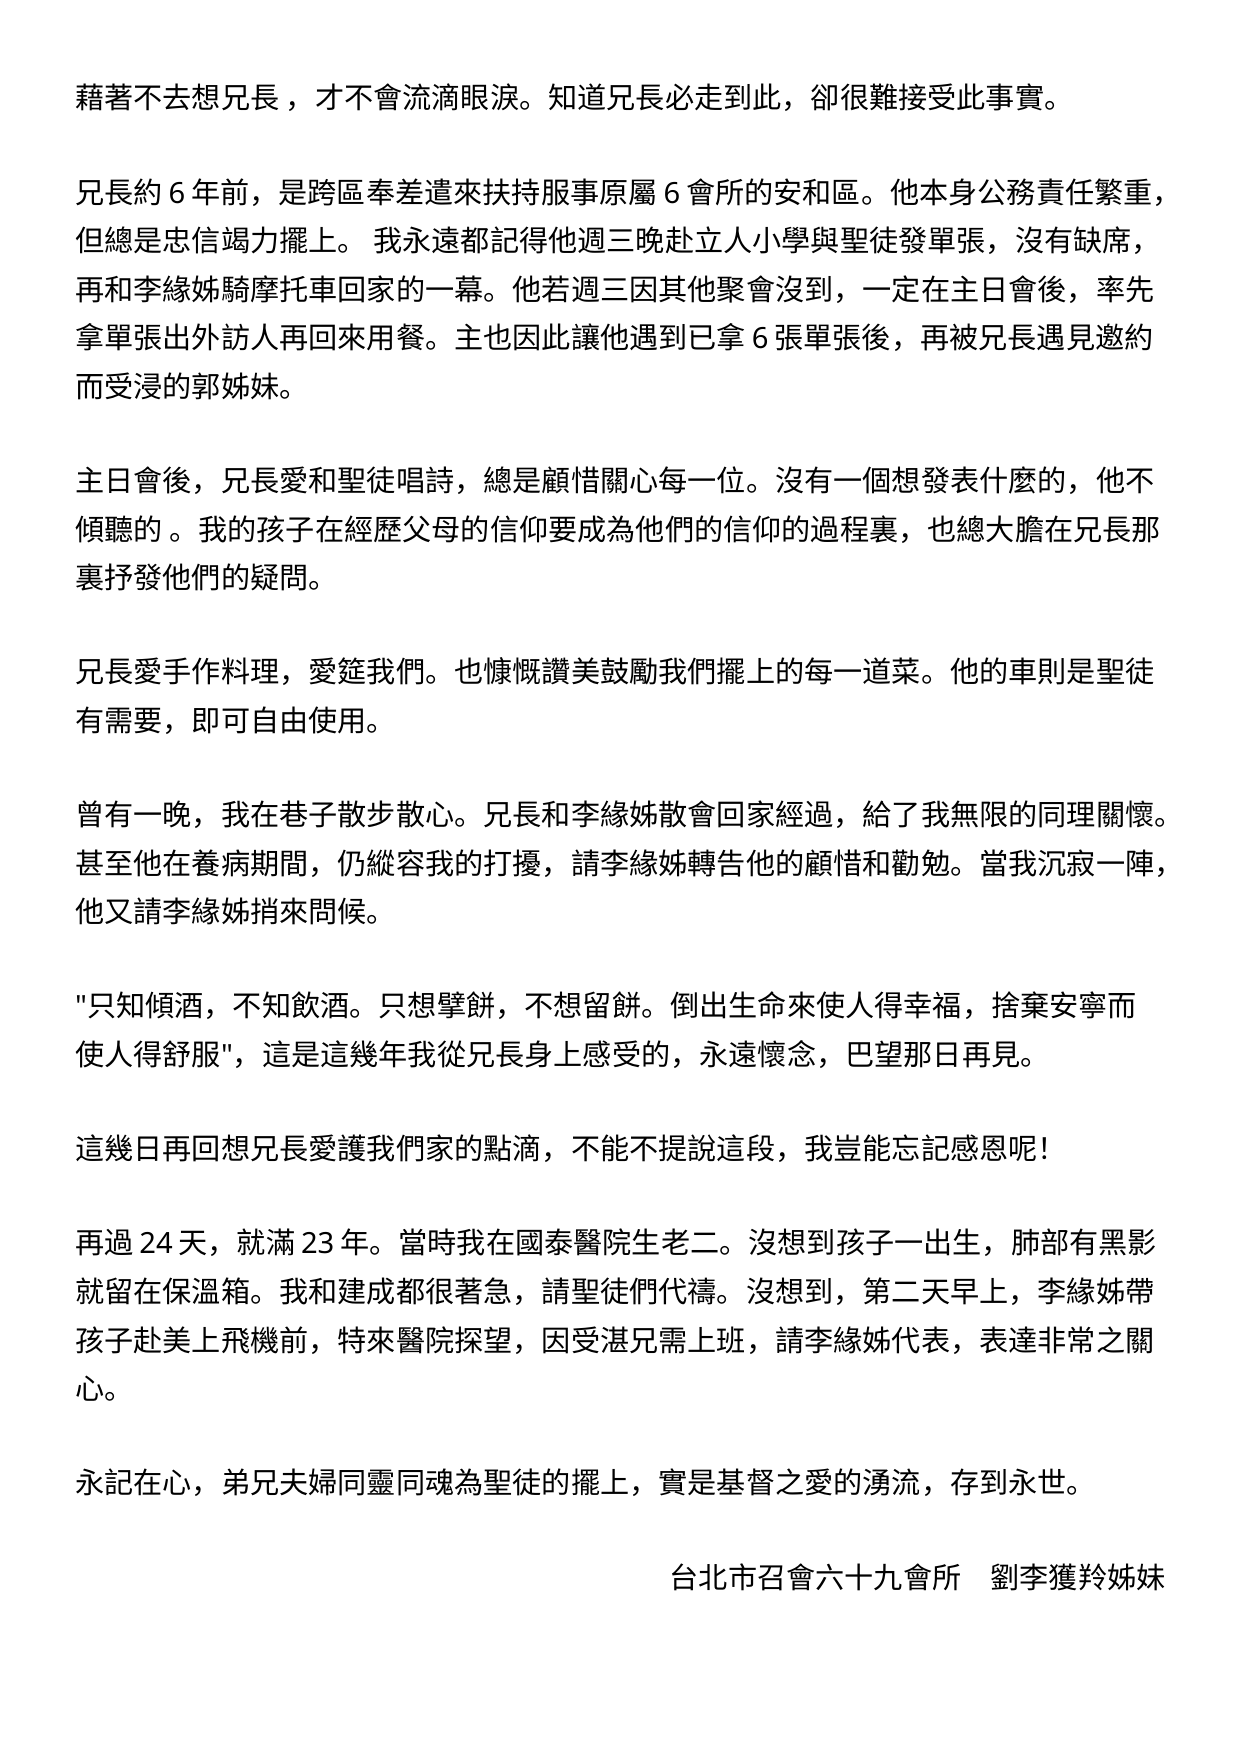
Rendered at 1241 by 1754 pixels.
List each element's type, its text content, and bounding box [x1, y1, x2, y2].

text 這幾日再回想兄長愛護我們家的點滴，不能不提說這段，我豈能忘記感恩呢！ [75, 1126, 1165, 1168]
text 曾有一晚，我在巷子散步散心。兄長和李緣姊散會回家經過，給了我無限的同理關懷。甚至他在養病期間，仍縱容我的打擾，請李緣姊轉告他的顧惜和勸勉。當我沉寂一陣，他又請李緣姊捎來問候。 [75, 792, 1165, 931]
text 永記在心，弟兄夫婦同靈同魂為聖徒的擺上，實是基督之愛的湧流，存到永世。 [75, 1460, 1165, 1502]
text 主日會後，兄長愛和聖徒唱詩，總是顧惜關心每一位。沒有一個想發表什麼的，他不傾聽的 。我的孩子在經歷父母的信仰要成為他們的信仰的過程裏，也總大膽在兄長那裏抒發他們的疑問。 [75, 458, 1165, 597]
text 再過24天，就滿23年。當時我在國泰醫院生老二。沒想到孩子一出生，肺部有黑影就留在保溫箱。我和建成都很著急，請聖徒們代禱。沒想到，第二天早上，李緣姊帶孩子赴美上飛機前，特來醫院探望，因受湛兄需上班，請李緣姊代表，表達非常之關心。 [75, 1220, 1165, 1408]
text 兄長愛手作料理，愛筵我們。也慷慨讚美鼓勵我們擺上的每一道菜。他的車則是聖徒有需要，即可自由使用。 [75, 649, 1165, 740]
text 兄長約6年前，是跨區奉差遣來扶持服事原屬6會所的安和區。他本身公務責任繁重，但總是忠信竭力擺上。 我永遠都記得他週三晚赴立人小學與聖徒發單張，沒有缺席，再和李緣姊騎摩托車回家的一幕。他若週三因其他聚會沒到，一定在主日會後，率先拿單張出外訪人再回來用餐。主也因此讓他遇到已拿6張單張後，再被兄長遇見邀約而受浸的郭姊妹。 [75, 169, 1165, 406]
text 藉著不去想兄長 ，才不會流滴眼淚。知道兄長必走到此，卻很難接受此事實。 [75, 75, 1165, 117]
text "只知傾酒，不知飲酒。只想擘餅，不想留餅。倒出生命來使人得幸福，捨棄安寧而使人得舒服"，這是這幾年我從兄長身上感受的，永遠懷念，巴望那日再見。 [75, 983, 1165, 1074]
text 台北市召會六十九會所 劉李獲羚姊妹 [75, 1554, 1165, 1596]
